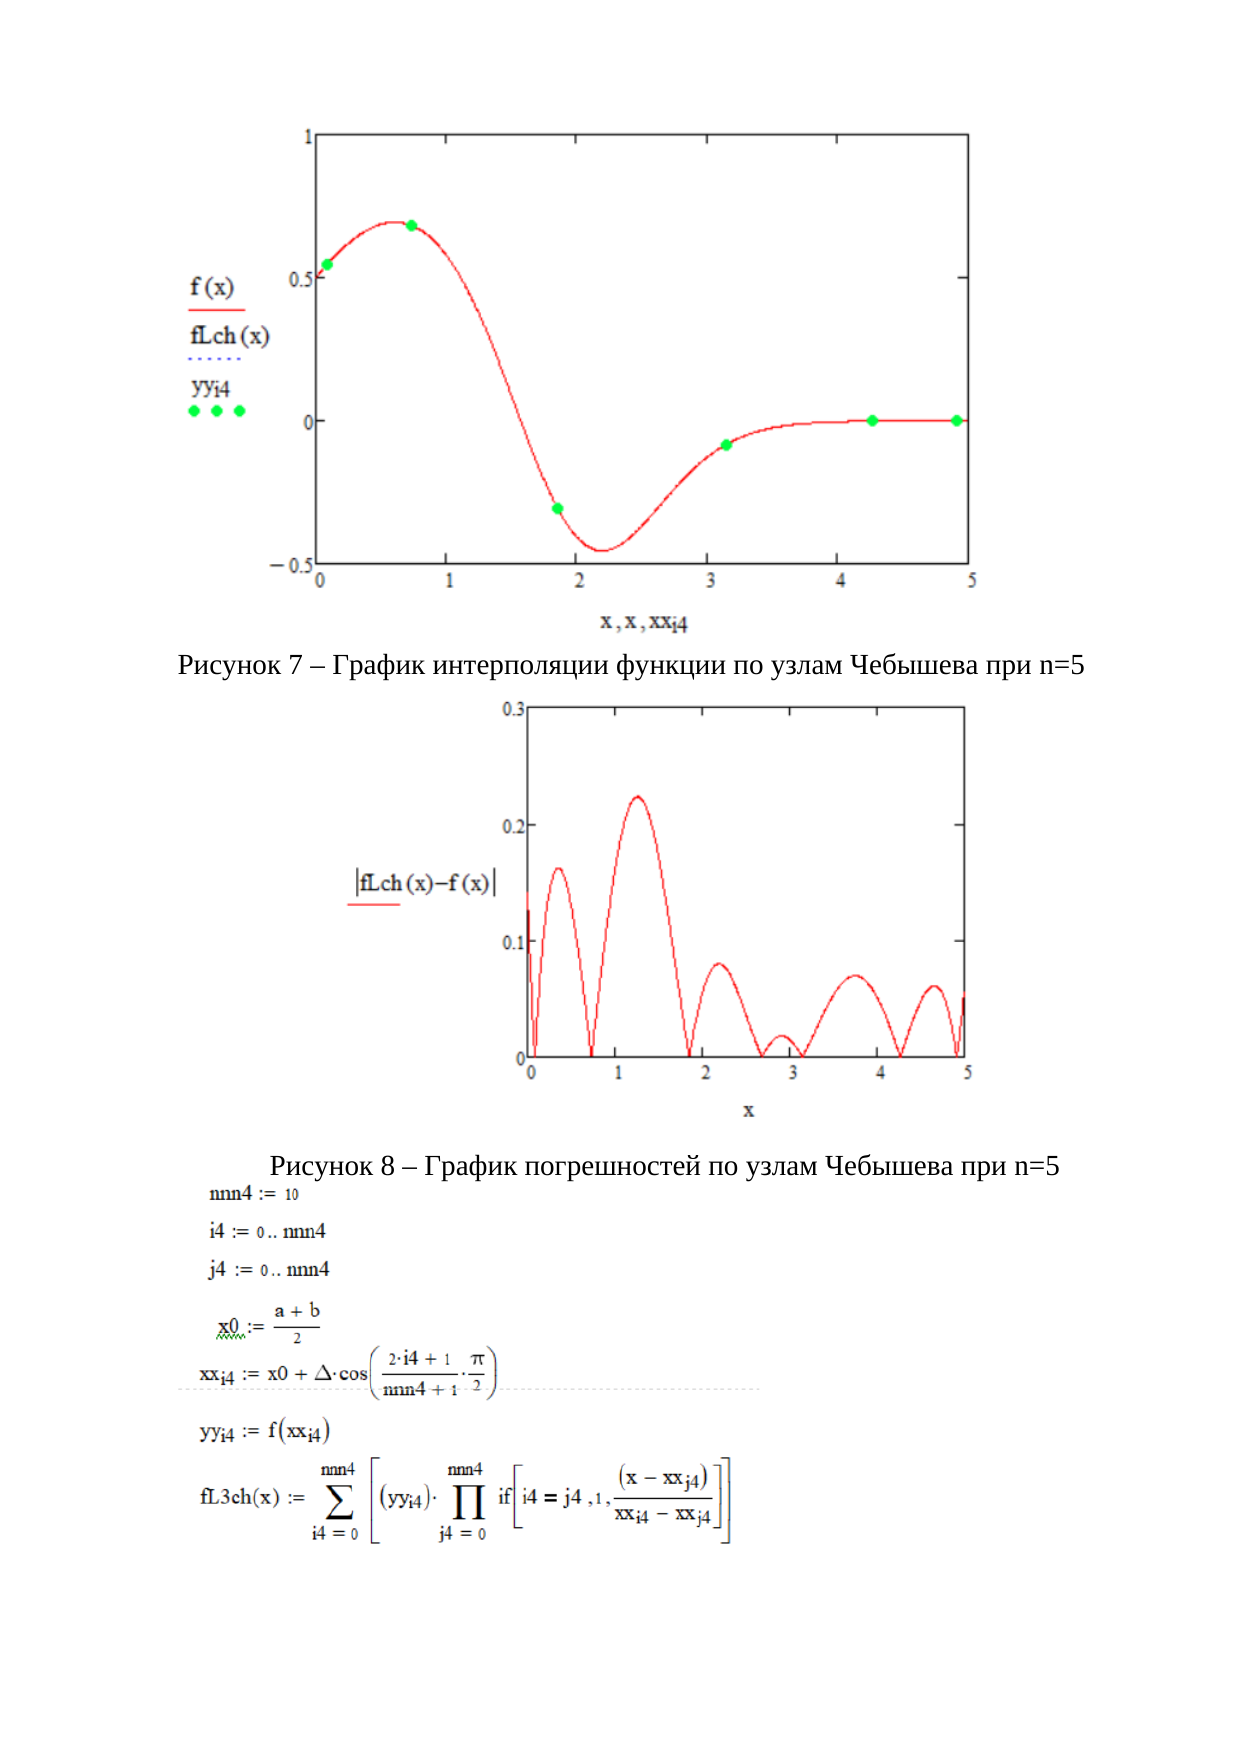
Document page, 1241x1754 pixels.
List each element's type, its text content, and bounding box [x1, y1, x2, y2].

list Рисунок 7 – График интерполяции функции по узлам Чебышева при n=5 [177, 647, 1152, 681]
text Рисунок 8 – График погрешностей по узлам Чебышева при n=5 [177, 1148, 1152, 1182]
picture [337, 686, 992, 1124]
picture [177, 118, 1009, 644]
picture [177, 1182, 760, 1560]
